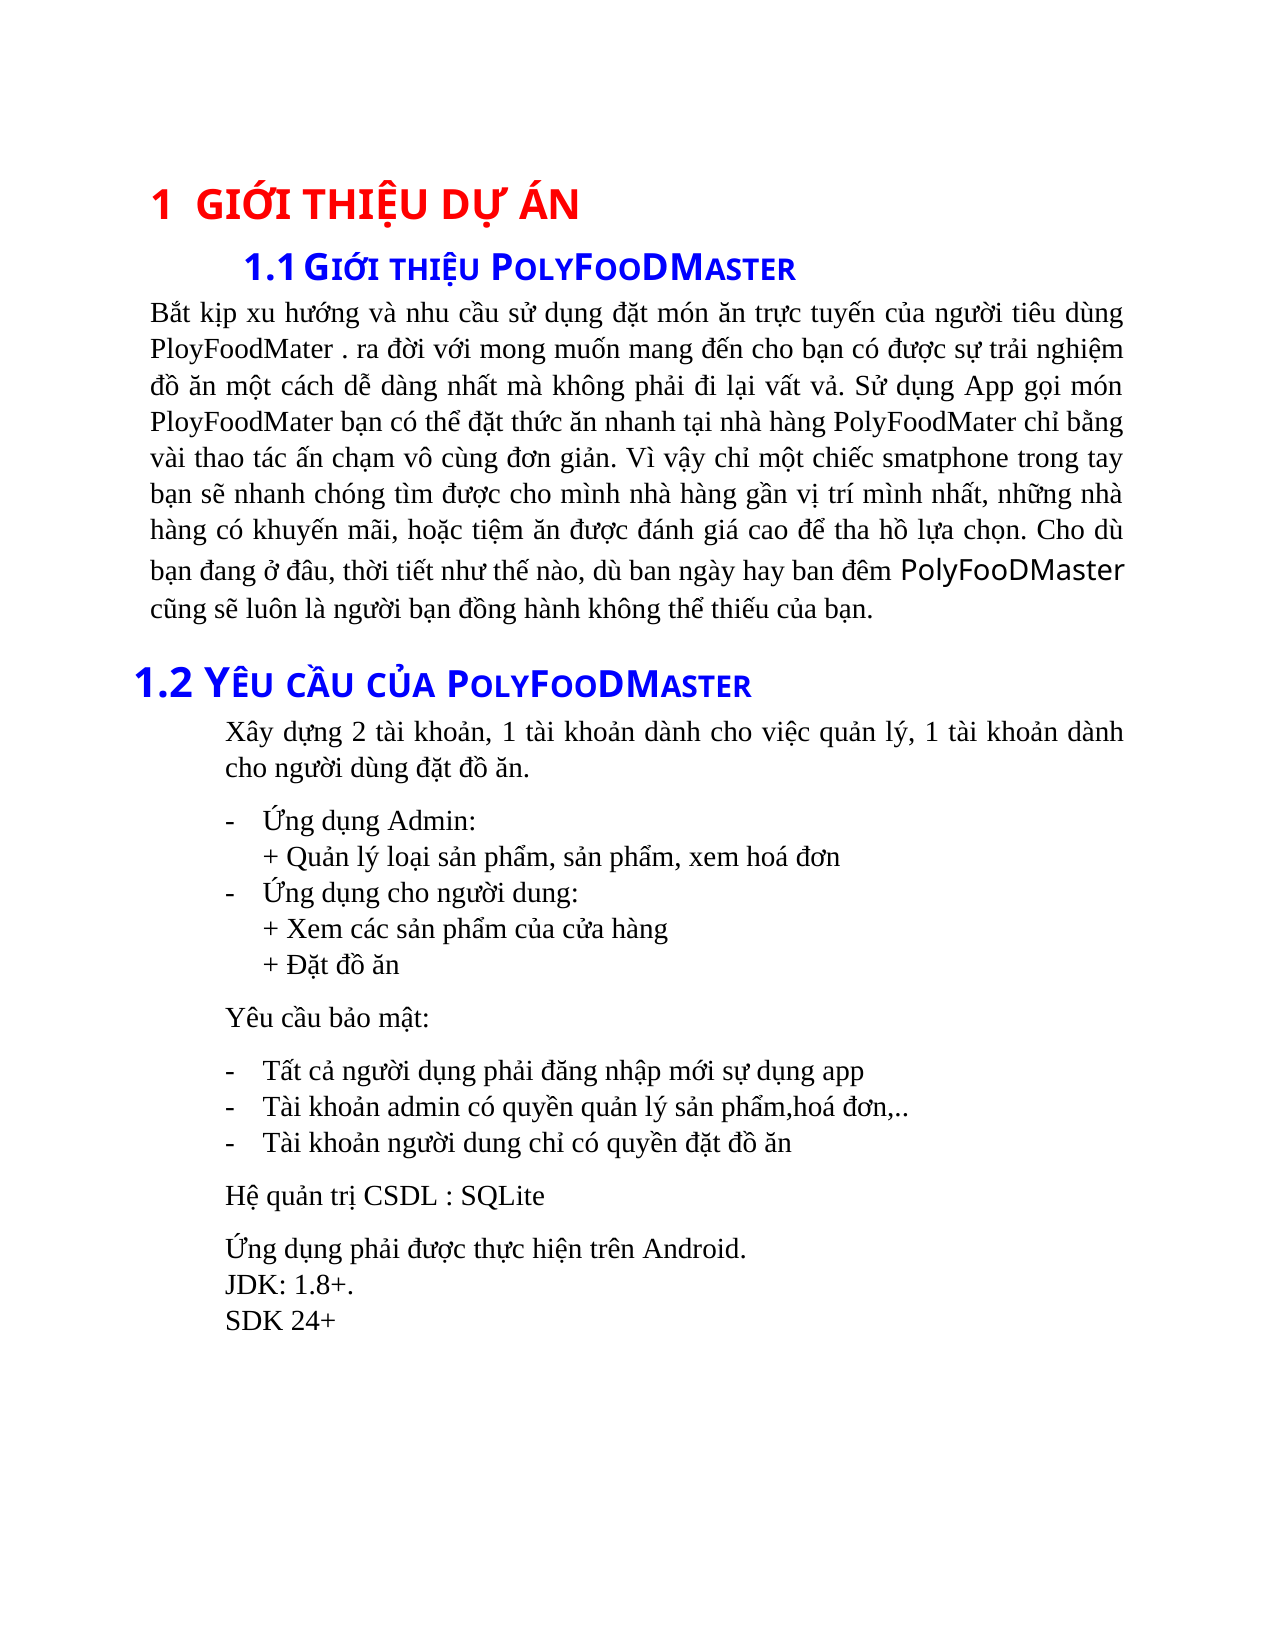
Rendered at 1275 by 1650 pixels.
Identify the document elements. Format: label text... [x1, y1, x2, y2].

text Xây dựng 2 tài khoản, 1 tài khoản dành cho việc quản lý, 1 tài khoản dành cho người dùng đặt đồ ăn. [225, 714, 1125, 783]
list + Quản lý loại sản phẩm, sản phẩm, xem hoá đơn [262, 839, 1125, 872]
list JDK: 1.8+. [225, 1267, 1125, 1301]
list Ứng dụng Admin: [225, 803, 1125, 836]
list SDK 24+ [225, 1303, 1125, 1337]
list Tài khoản người dung chỉ có quyền đặt đồ ăn [225, 1125, 1125, 1159]
list Ứng dụng cho người dung: [225, 875, 1125, 908]
text Hệ quản trị CSDL : SQLite [225, 1178, 1125, 1212]
subtitle Giới thiệu PolyFooDMaster [244, 240, 1125, 291]
subtitle Giới thiệu dự án [150, 175, 1125, 232]
list Tài khoản admin có quyền quản lý sản phẩm,hoá đơn,.. [225, 1089, 1125, 1123]
list + Đặt đồ ăn [262, 947, 1125, 981]
text Yêu cầu bảo mật: [150, 1000, 1125, 1034]
list Tất cả người dụng phải đăng nhập mới sự dụng app [225, 1053, 1125, 1086]
list + Xem các sản phẩm của cửa hàng [262, 911, 1125, 945]
list Ứng dụng phải được thực hiện trên Android. [225, 1231, 1125, 1264]
subtitle Yêu cầu của PolyFooDMaster [134, 652, 1125, 709]
text Bắt kịp xu hướng và nhu cầu sử dụng đặt món ăn trực tuyến của người tiêu dùng PloyFoodMater . ra đời với mong muốn mang đến cho bạn có được sự trải nghiệm đồ ăn một cách dễ dàng nhất mà không phải đi lại vất vả. Sử dụng App gọi món PloyFoodMater bạn có thể đặt thức ăn nhanh tại nhà hàng PolyFoodMater chỉ bằng vài thao tác ấn chạm vô cùng đơn giản. Vì vậy chỉ một chiếc smatphone trong tay bạn sẽ nhanh chóng tìm được cho mình nhà hàng gần vị trí mình nhất, những nhà hàng có khuyến mãi, hoặc tiệm ăn được đánh giá cao để tha hồ lựa chọn. Cho dù bạn đang ở đâu, thời tiết như thế nào, dù ban ngày hay ban đêm PolyFooDMaster cũng sẽ luôn là người bạn đồng hành không thể thiếu của bạn. [150, 296, 1125, 625]
